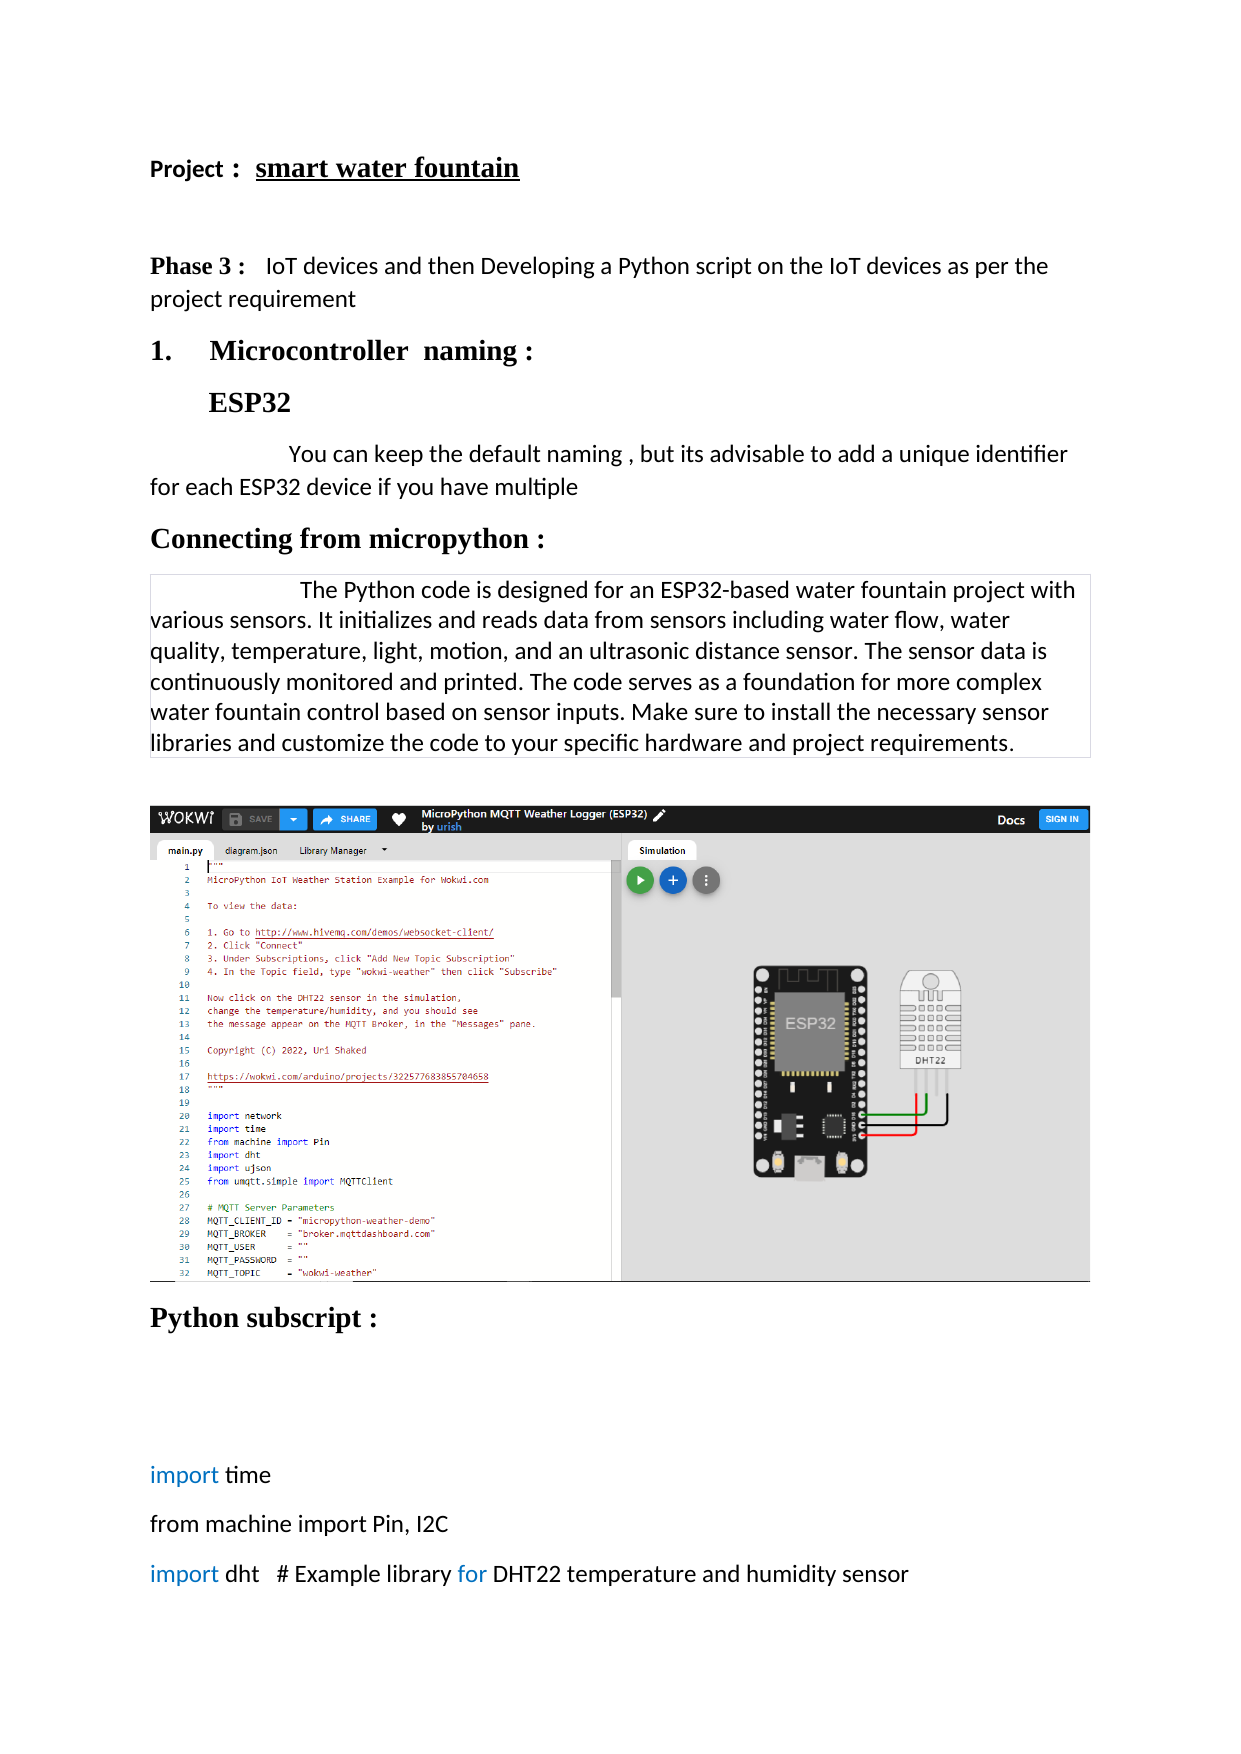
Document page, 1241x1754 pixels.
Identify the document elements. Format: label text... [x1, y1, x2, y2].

text Python subscript : [150, 1300, 1090, 1334]
list Microcontroller naming : [150, 333, 1090, 366]
text Phase 3 : IoT devices and then Developing a Python script on the IoT devices as per the project requirement [150, 250, 1090, 313]
text Connecting from micropython : [150, 521, 1090, 554]
text ESP32 [150, 385, 1090, 419]
text import dht # Example library for DHT22 temperature and humidity sensor [150, 1558, 1090, 1588]
picture [150, 804, 1091, 1282]
text Project : smart water fountain [150, 150, 1090, 183]
text from machine import Pin, I2C [150, 1508, 1090, 1539]
text You can keep the default naming , but its advisable to add a unique identifier for each ESP32 device if you have multiple [150, 438, 1090, 502]
text import time [150, 1459, 1090, 1489]
text The Python code is designed for an ESP32-based water fountain project with various sensors. It initializes and reads data from sensors including water flow, water quality, temperature, light, motion, and an ultrasonic distance sensor. The sensor data is continuously monitored and printed. The code serves as a foundation for more complex water fountain control based on sensor inputs. Make sure to install the necessary sensor libraries and customize the code to your specific hardware and project requirements. [151, 575, 1090, 757]
